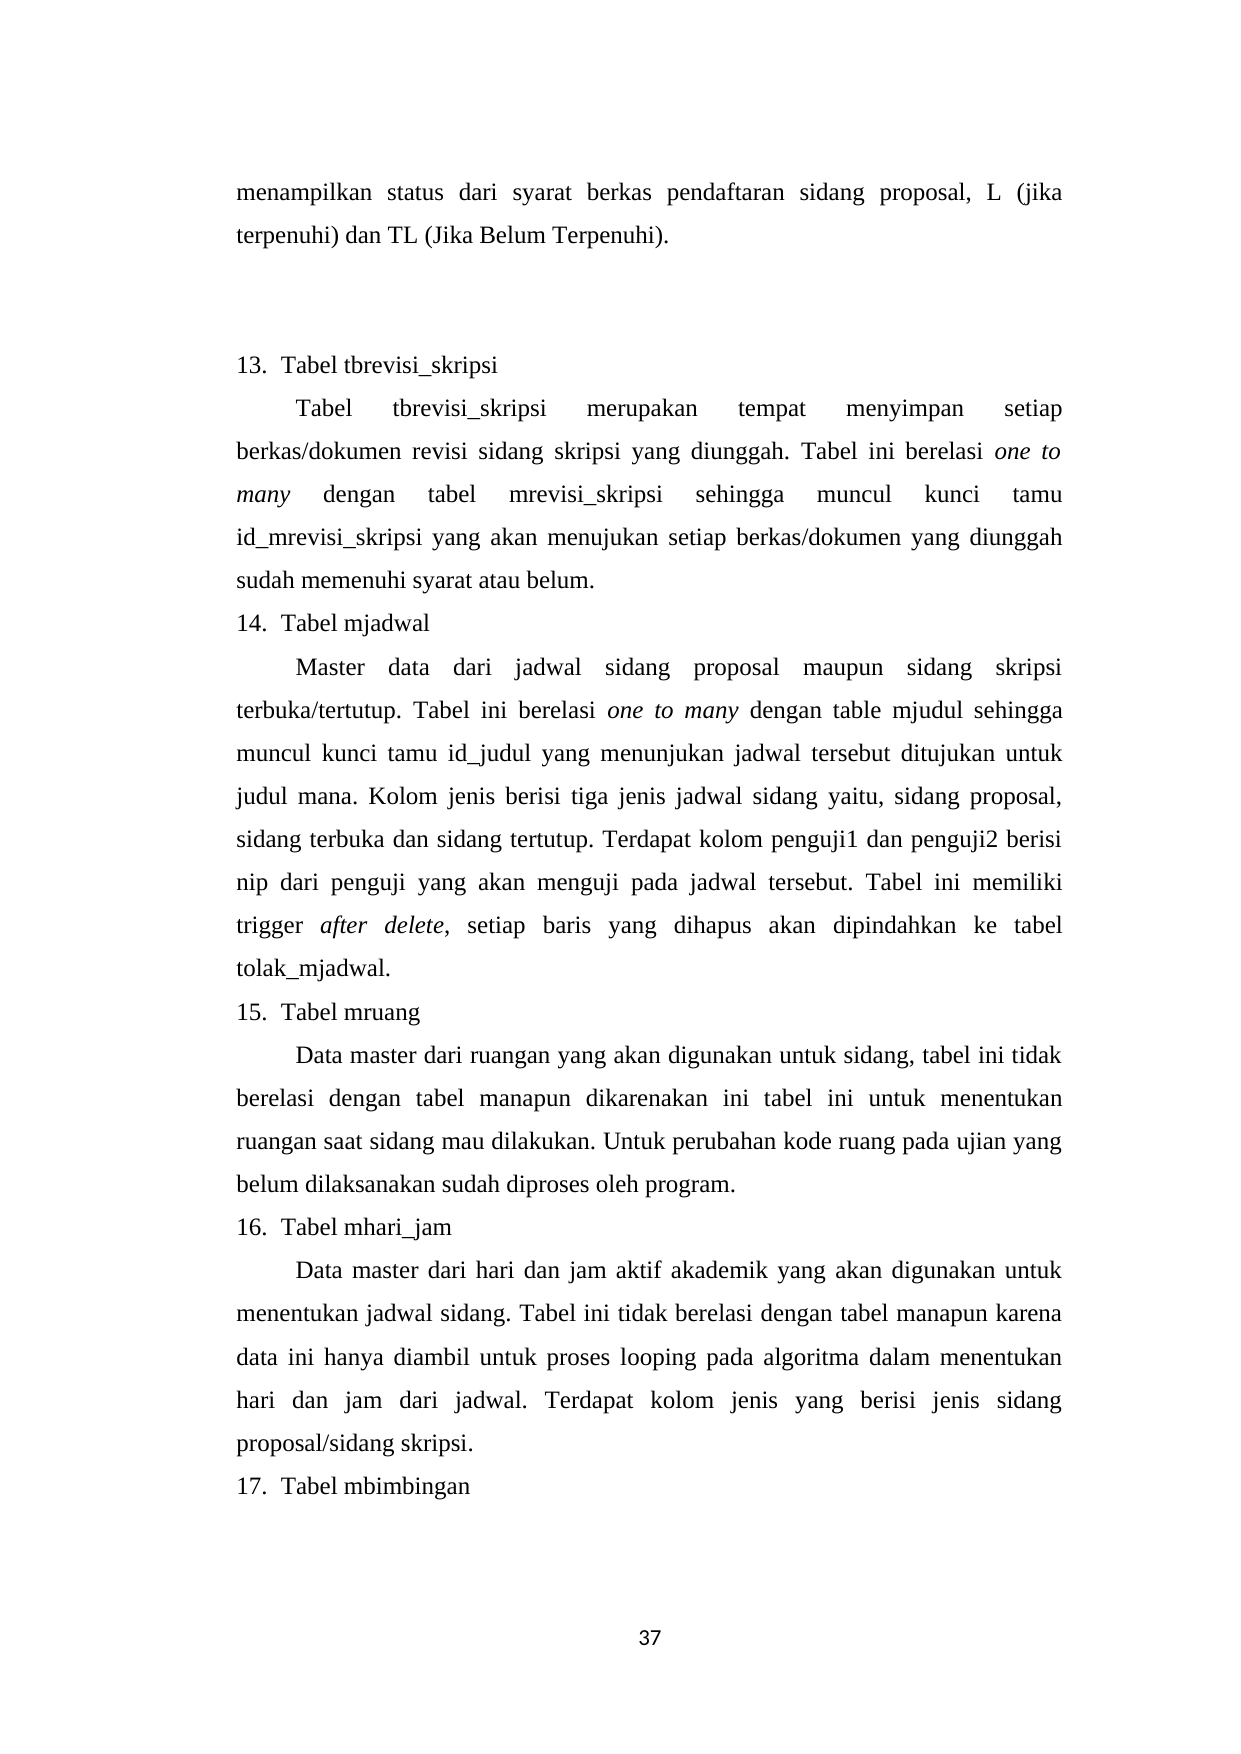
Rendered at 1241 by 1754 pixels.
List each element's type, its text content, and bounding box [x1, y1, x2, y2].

list Data master dari hari dan jam aktif akademik yang akan digunakan untuk menentukan jadwal sidang. Tabel ini tidak berelasi dengan tabel manapun karena data ini hanya diambil untuk proses looping pada algoritma dalam menentukan hari dan jam dari jadwal. Terdapat kolom jenis yang berisi jenis sidang proposal/sidang skripsi. [236, 1255, 1063, 1457]
list Data master dari ruangan yang akan digunakan untuk sidang, tabel ini tidak berelasi dengan tabel manapun dikarenakan ini tabel ini untuk menentukan ruangan saat sidang mau dilakukan. Untuk perubahan kode ruang pada ujian yang belum dilaksanakan sudah diproses oleh program. [236, 1040, 1063, 1198]
list Tabel mbimbingan [236, 1471, 1063, 1500]
list Tabel mjadwal [236, 608, 1063, 637]
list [236, 177, 1063, 249]
list Tabel mruang [236, 997, 1063, 1025]
list Tabel tbrevisi_skripsi [236, 350, 1063, 378]
list Master data dari jadwal sidang proposal maupun sidang skripsi terbuka/tertutup. Tabel ini berelasi one to many dengan table mjudul sehingga muncul kunci tamu id_judul yang menunjukan jadwal tersebut ditujukan untuk judul mana. Kolom jenis berisi tiga jenis jadwal sidang yaitu, sidang proposal, sidang terbuka dan sidang tertutup. Terdapat kolom penguji1 dan penguji2 berisi nip dari penguji yang akan menguji pada jadwal tersebut. Tabel ini memiliki trigger after delete, setiap baris yang dihapus akan dipindahkan ke tabel tolak_mjadwal. [236, 652, 1063, 982]
list Tabel mhari_jam [236, 1212, 1063, 1241]
list Tabel tbrevisi_skripsi merupakan tempat menyimpan setiap berkas/dokumen revisi sidang skripsi yang diunggah. Tabel ini berelasi one to many dengan tabel mrevisi_skripsi sehingga muncul kunci tamu id_mrevisi_skripsi yang akan menujukan setiap berkas/dokumen yang diunggah sudah memenuhi syarat atau belum. [236, 393, 1063, 594]
